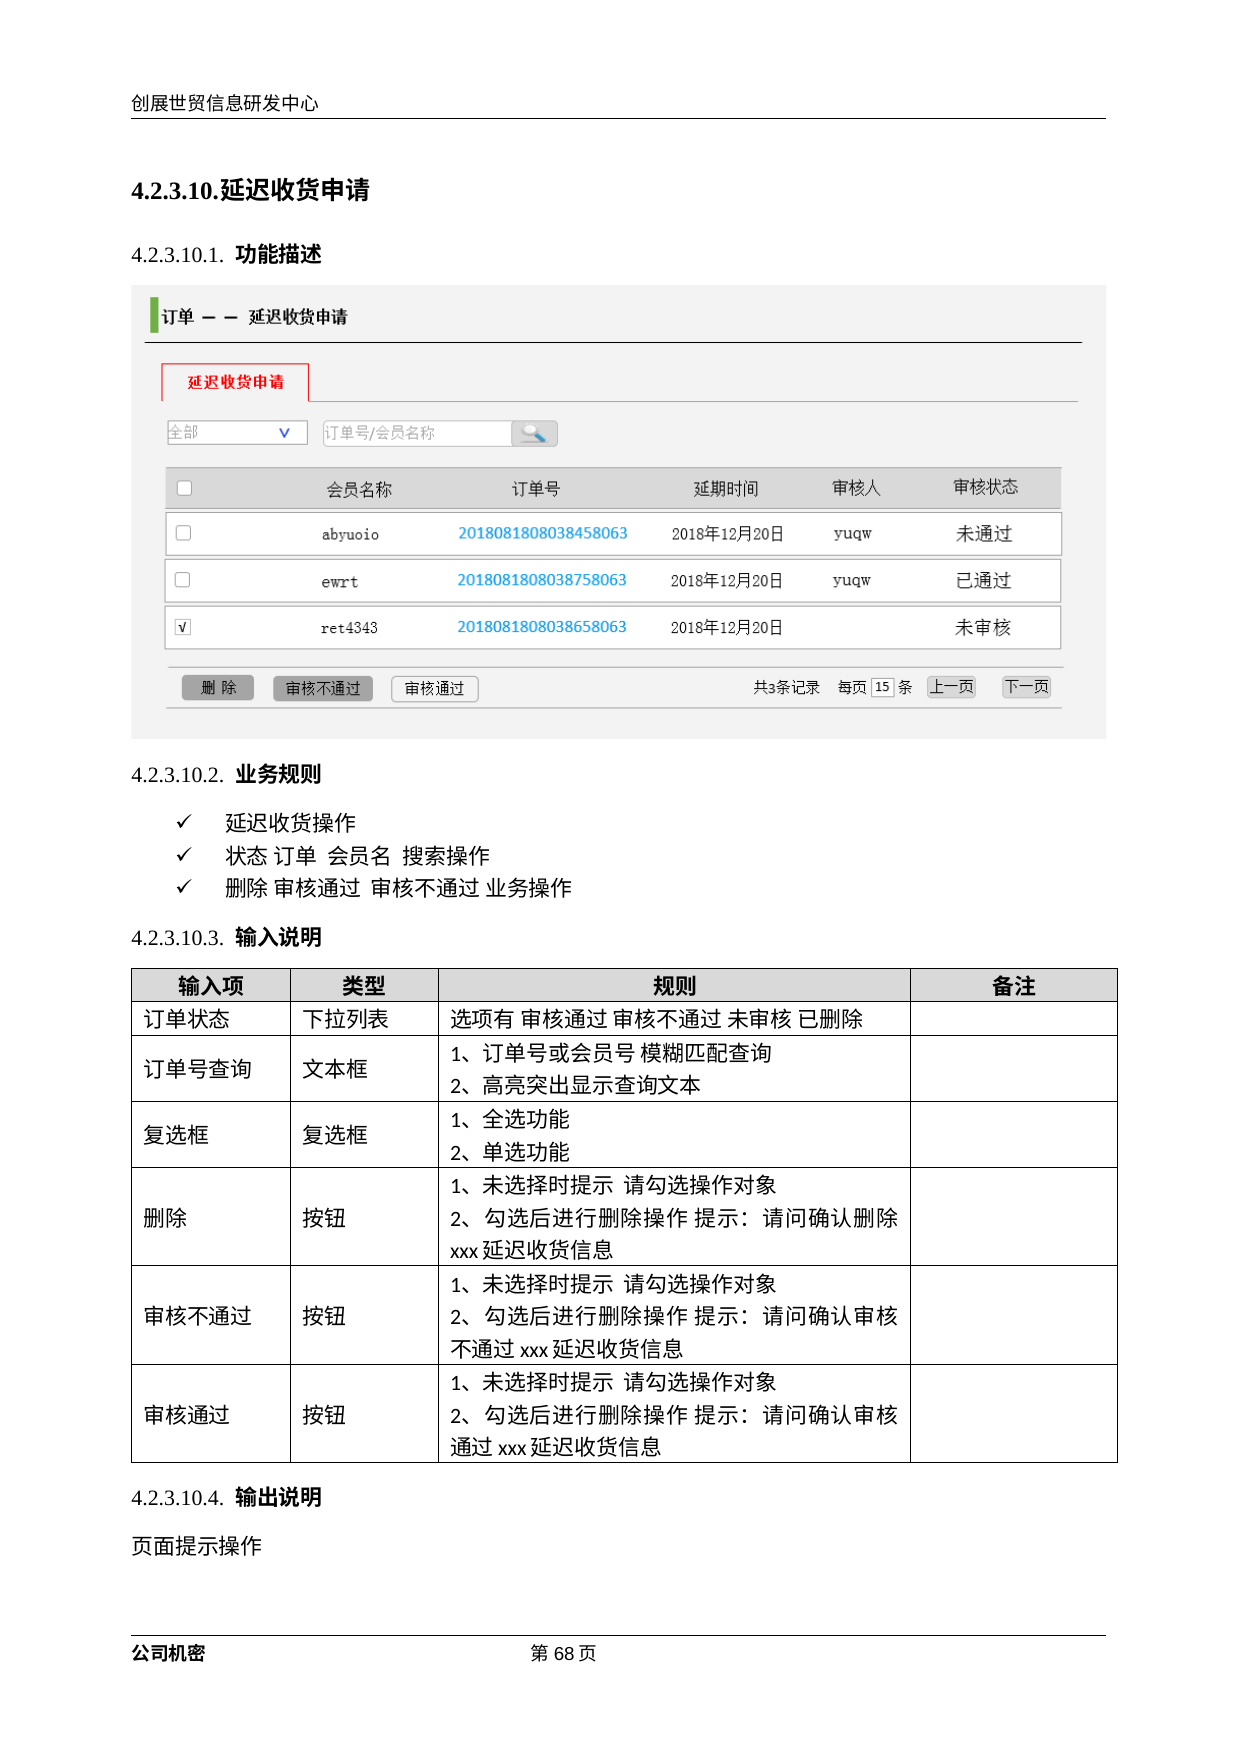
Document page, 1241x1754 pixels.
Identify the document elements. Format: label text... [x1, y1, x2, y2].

table_header 输入项 [132, 982, 290, 1014]
table_cell [911, 1181, 1117, 1278]
subtitle 功能描述 [131, 250, 1106, 282]
table_cell 1、未选择时提示 请勾选操作对象 2、勾选后进行删除操作 提示：请问确认审核不通过xxx延迟收货信息 [439, 1279, 910, 1377]
table_cell 下拉列表 [291, 1015, 438, 1047]
table_cell 按钮 [291, 1279, 438, 1377]
subtitle 业务规则 [131, 770, 1106, 802]
table_cell 审核不通过 [132, 1279, 290, 1377]
table_cell 文本框 [291, 1049, 438, 1113]
table_cell 复选框 [132, 1115, 290, 1179]
table_cell 1、未选择时提示 请勾选操作对象 2、勾选后进行删除操作 提示：请问确认删除xxx延迟收货信息 [439, 1181, 910, 1278]
table_cell 1、全选功能 2、单选功能 [439, 1115, 910, 1179]
table_cell [911, 1378, 1117, 1475]
subtitle 延迟收货申请 [131, 156, 1106, 221]
table_cell [911, 1049, 1117, 1113]
subtitle 输出说明 [131, 1492, 1106, 1525]
picture [131, 298, 1107, 752]
list 延迟收货操作 [175, 819, 1106, 851]
table_cell 订单状态 [132, 1015, 290, 1047]
table_cell 复选框 [291, 1115, 438, 1179]
table_cell 订单号查询 [132, 1049, 290, 1113]
list 删除 审核通过 审核不通过 业务操作 [175, 884, 1106, 916]
table_cell 选项有 审核通过 审核不通过 未审核 已删除 [439, 1015, 910, 1047]
table_cell [911, 1115, 1117, 1179]
table_cell 1、订单号或会员号 模糊匹配查询 2、高亮突出显示查询文本 [439, 1049, 910, 1113]
table_cell 按钮 [291, 1181, 438, 1278]
table_cell 审核通过 [132, 1378, 290, 1475]
table_cell 删除 [132, 1181, 290, 1278]
list 状态 订单 会员名 搜索操作 [175, 851, 1106, 884]
subtitle 输入说明 [131, 932, 1106, 965]
table_cell 1、未选择时提示 请勾选操作对象 2、勾选后进行删除操作 提示：请问确认审核通过xxx延迟收货信息 [439, 1378, 910, 1475]
table_cell [911, 1015, 1117, 1047]
table_header 规则 [439, 982, 910, 1014]
table_header 备注 [911, 982, 1117, 1014]
table_cell [911, 1279, 1117, 1377]
table_header 类型 [291, 982, 438, 1014]
table_cell 按钮 [291, 1378, 438, 1475]
text 页面提示操作 [131, 1541, 1106, 1574]
